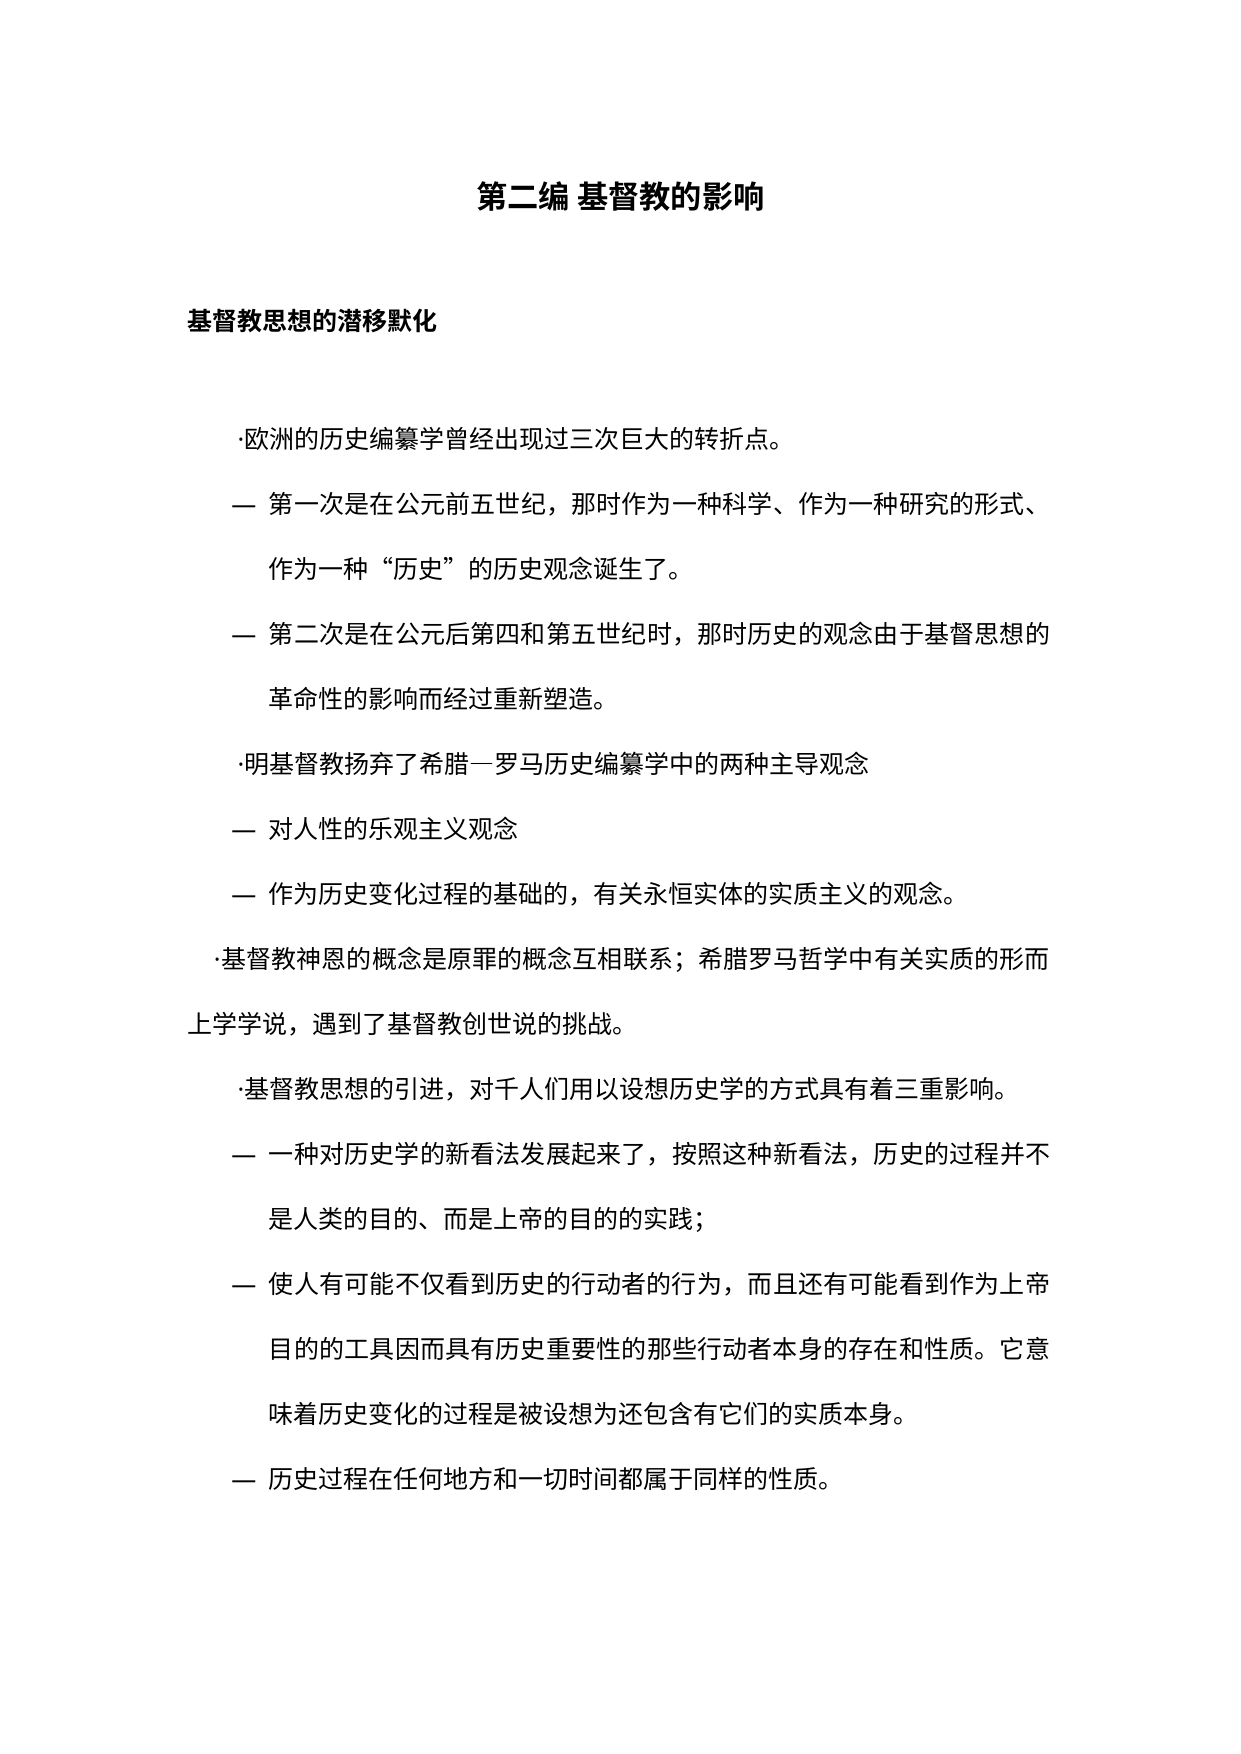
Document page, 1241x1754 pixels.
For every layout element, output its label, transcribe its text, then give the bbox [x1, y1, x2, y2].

subtitle 第二编 基督教的影响 [187, 162, 1053, 227]
text ·基督教思想的引进，对千人们用以设想历史学的方式具有着三重影响。 [187, 1056, 1053, 1121]
list 第一次是在公元前五世纪，那时作为一种科学、作为一种研究的形式、作为一种“历史”的历史观念诞生了。 [231, 471, 1053, 601]
list 作为历史变化过程的基础的，有关永恒实体的实质主义的观念。 [231, 861, 1053, 926]
text ·明基督教扬弃了希腊—罗马历史编纂学中的两种主导观念 [187, 731, 1053, 796]
list 历史过程在任何地方和一切时间都属于同样的性质。 [231, 1446, 1053, 1511]
text ·欧洲的历史编纂学曾经出现过三次巨大的转折点。 [187, 406, 1053, 471]
list 使人有可能不仅看到历史的行动者的行为，而且还有可能看到作为上帝目的的工具因而具有历史重要性的那些行动者本身的存在和性质。它意味着历史变化的过程是被设想为还包含有它们的实质本身。 [231, 1251, 1053, 1446]
subtitle 基督教思想的潜移默化 [187, 287, 1053, 352]
list 第二次是在公元后第四和第五世纪时，那时历史的观念由于基督思想的革命性的影响而经过重新塑造。 [231, 601, 1053, 731]
list 一种对历史学的新看法发展起来了，按照这种新看法，历史的过程并不是人类的目的、而是上帝的目的的实践； [231, 1121, 1053, 1251]
text ·基督教神恩的概念是原罪的概念互相联系；希腊罗马哲学中有关实质的形而上学学说，遇到了基督教创世说的挑战。 [187, 926, 1053, 1056]
list 对人性的乐观主义观念 [231, 796, 1053, 861]
